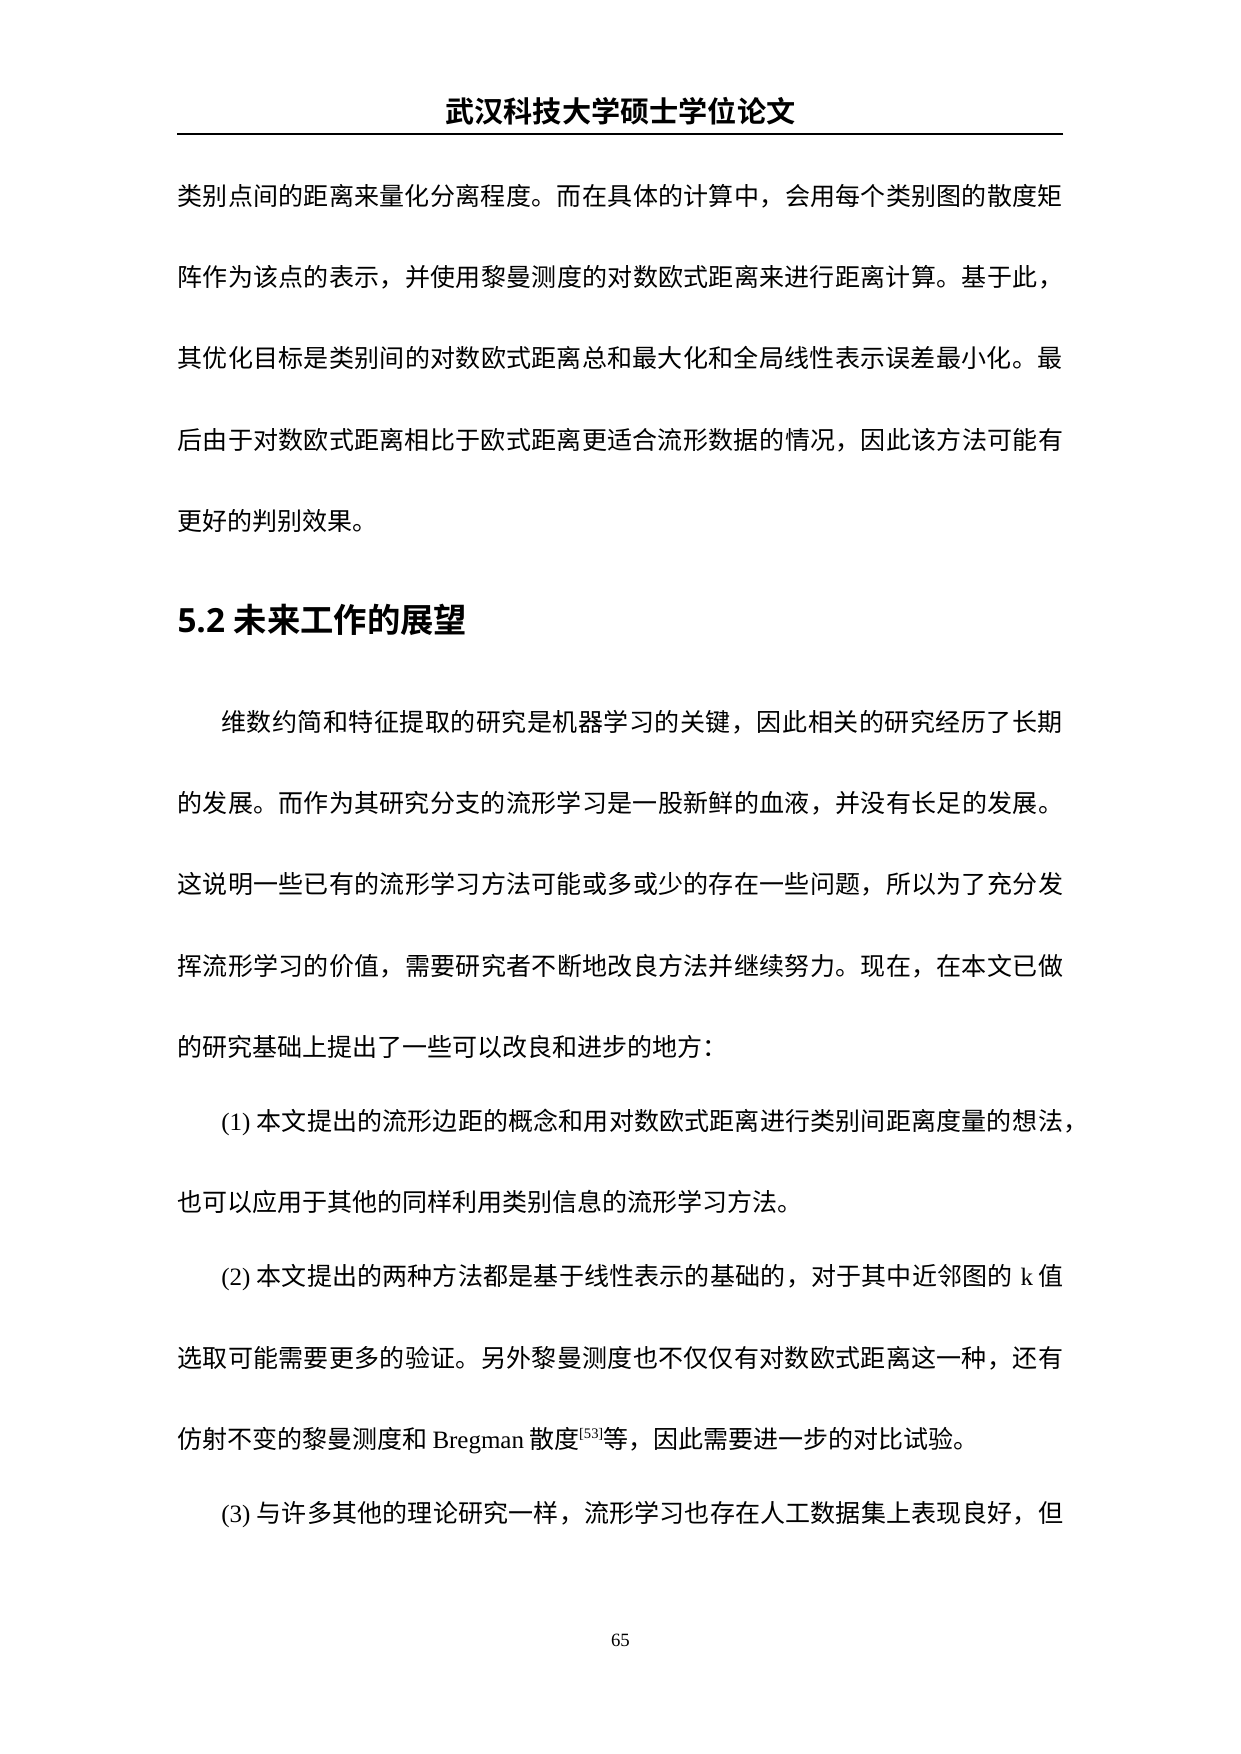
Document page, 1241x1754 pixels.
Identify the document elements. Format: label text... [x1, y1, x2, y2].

list 与许多其他的理论研究一样，流形学习也存在人工数据集上表现良好，但真实数据集上表现不理想的情况。因此为了让流形学习更具有实际应用价值，能更好的进行发展。需要进行从理论到实际应用的研究，如真实数据集与理论数据集的差异研究，加快算法运行速度的研究等。 [177, 1479, 1063, 1544]
text 维数约简和特征提取的研究是机器学习的关键，因此相关的研究经历了长期的发展。而作为其研究分支的流形学习是一股新鲜的血液，并没有长足的发展。这说明一些已有的流形学习方法可能或多或少的存在一些问题，所以为了充分发挥流形学习的价值，需要研究者不断地改良方法并继续努力。现在，在本文已做的研究基础上提出了一些可以改良和进步的地方： [177, 688, 1063, 1078]
text 未来工作的展望 [177, 586, 1063, 651]
list 本文提出的流形边距的概念和用对数欧式距离进行类别间距离度量的想法，也可以应用于其他的同样利用类别信息的流形学习方法。 [177, 1087, 1063, 1233]
list 本文提出的两种方法都是基于线性表示的基础的，对于其中近邻图的k值选取可能需要更多的验证。另外黎曼测度也不仅仅有对数欧式距离这一种，还有仿射不变的黎曼测度和Bregman散度[53]等，因此需要进一步的对比试验。 [177, 1242, 1063, 1470]
